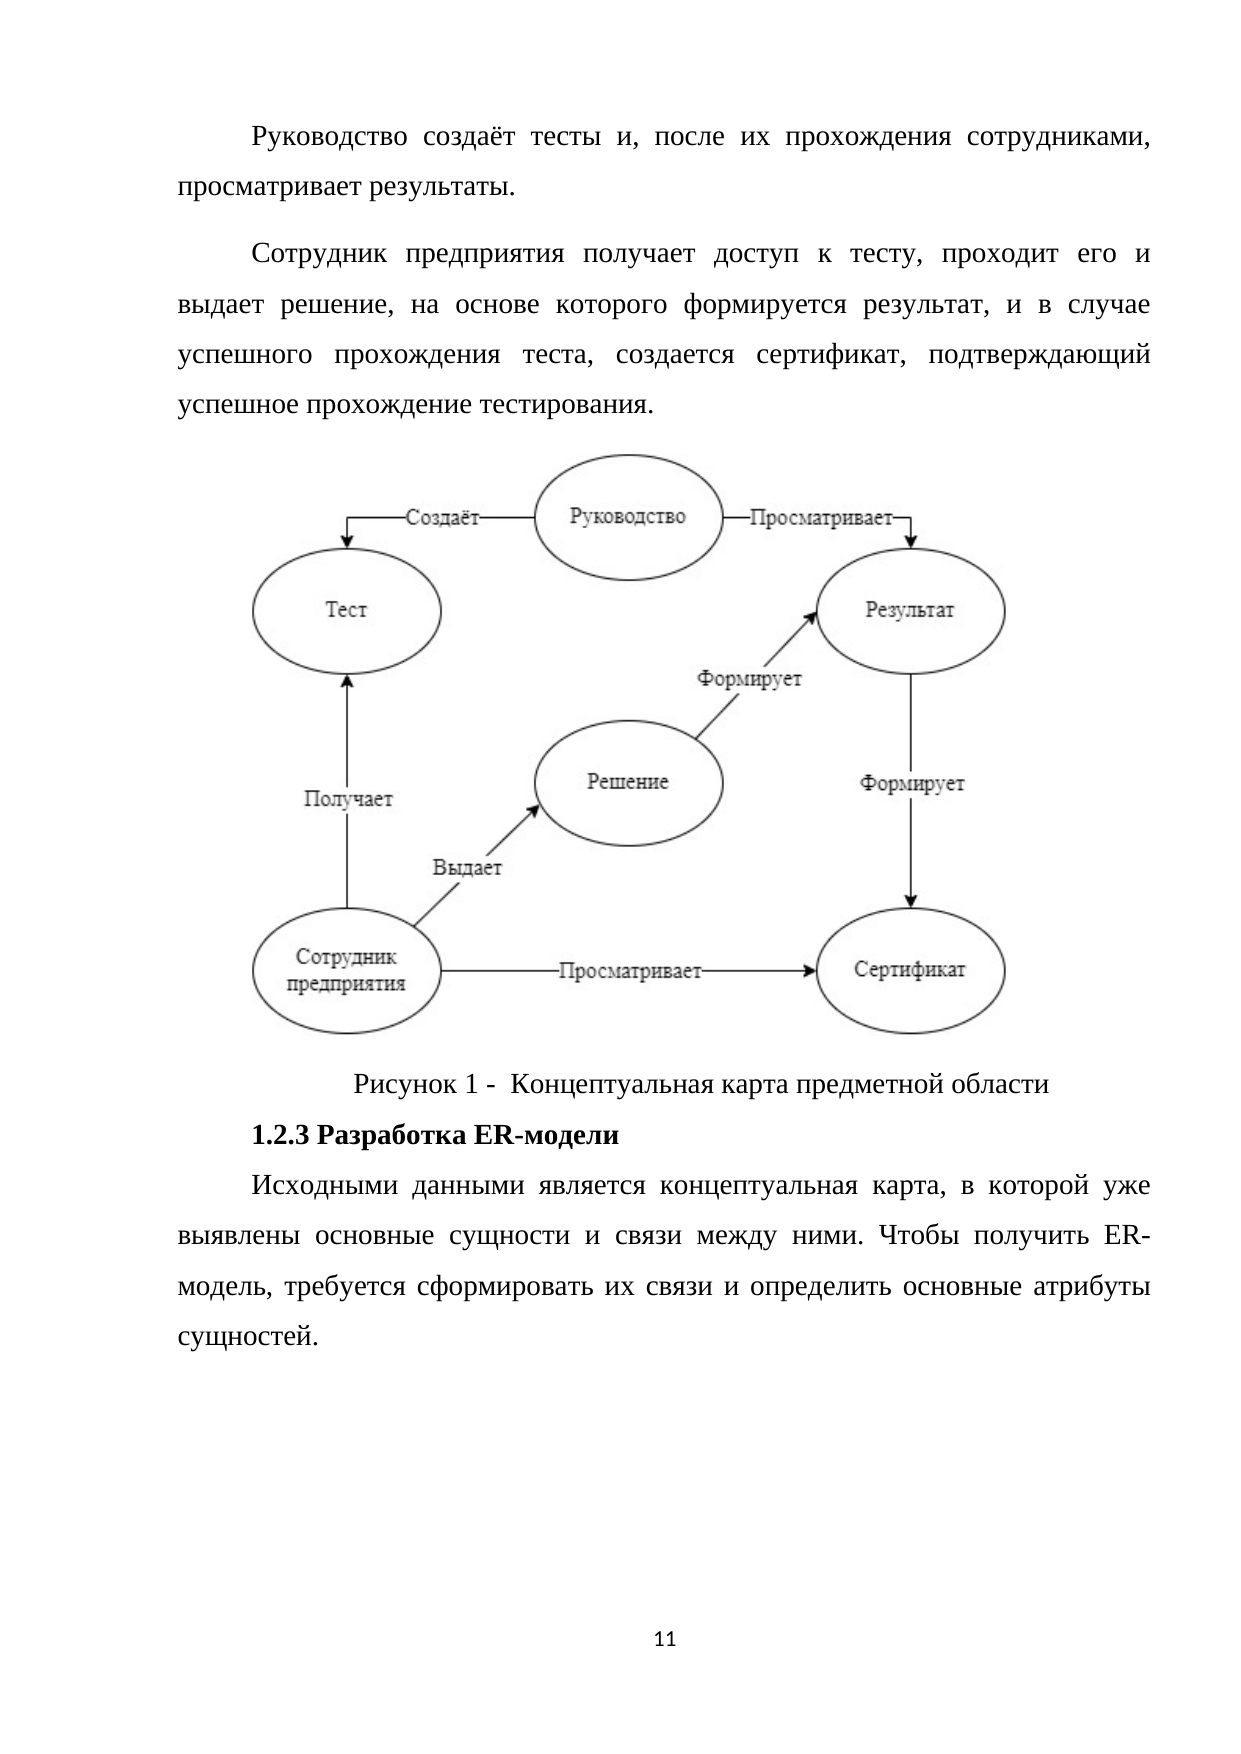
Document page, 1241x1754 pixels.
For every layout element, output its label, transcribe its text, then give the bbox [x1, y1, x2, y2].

text Исходными данными является концептуальная карта, в которой уже выявлены основные сущности и связи между ними. Чтобы получить ER-модель, требуется сформировать их связи и определить основные атрибуты сущностей. [177, 1167, 1152, 1352]
picture [251, 453, 1008, 1036]
text Сотрудник предприятия получает доступ к тесту, проходит его и выдает решение, на основе которого формируется результат, и в случае успешного прохождения теста, создается сертификат, подтверждающий успешное прохождение тестирования. [177, 235, 1152, 420]
text Руководство создаёт тесты и, после их прохождения сотрудниками, просматривает результаты. [177, 118, 1152, 202]
text Рисунок 1 - Концептуальная карта предметной области [177, 1067, 1152, 1100]
subtitle 1.2.3 Разработка ER-модели [177, 1117, 1152, 1150]
